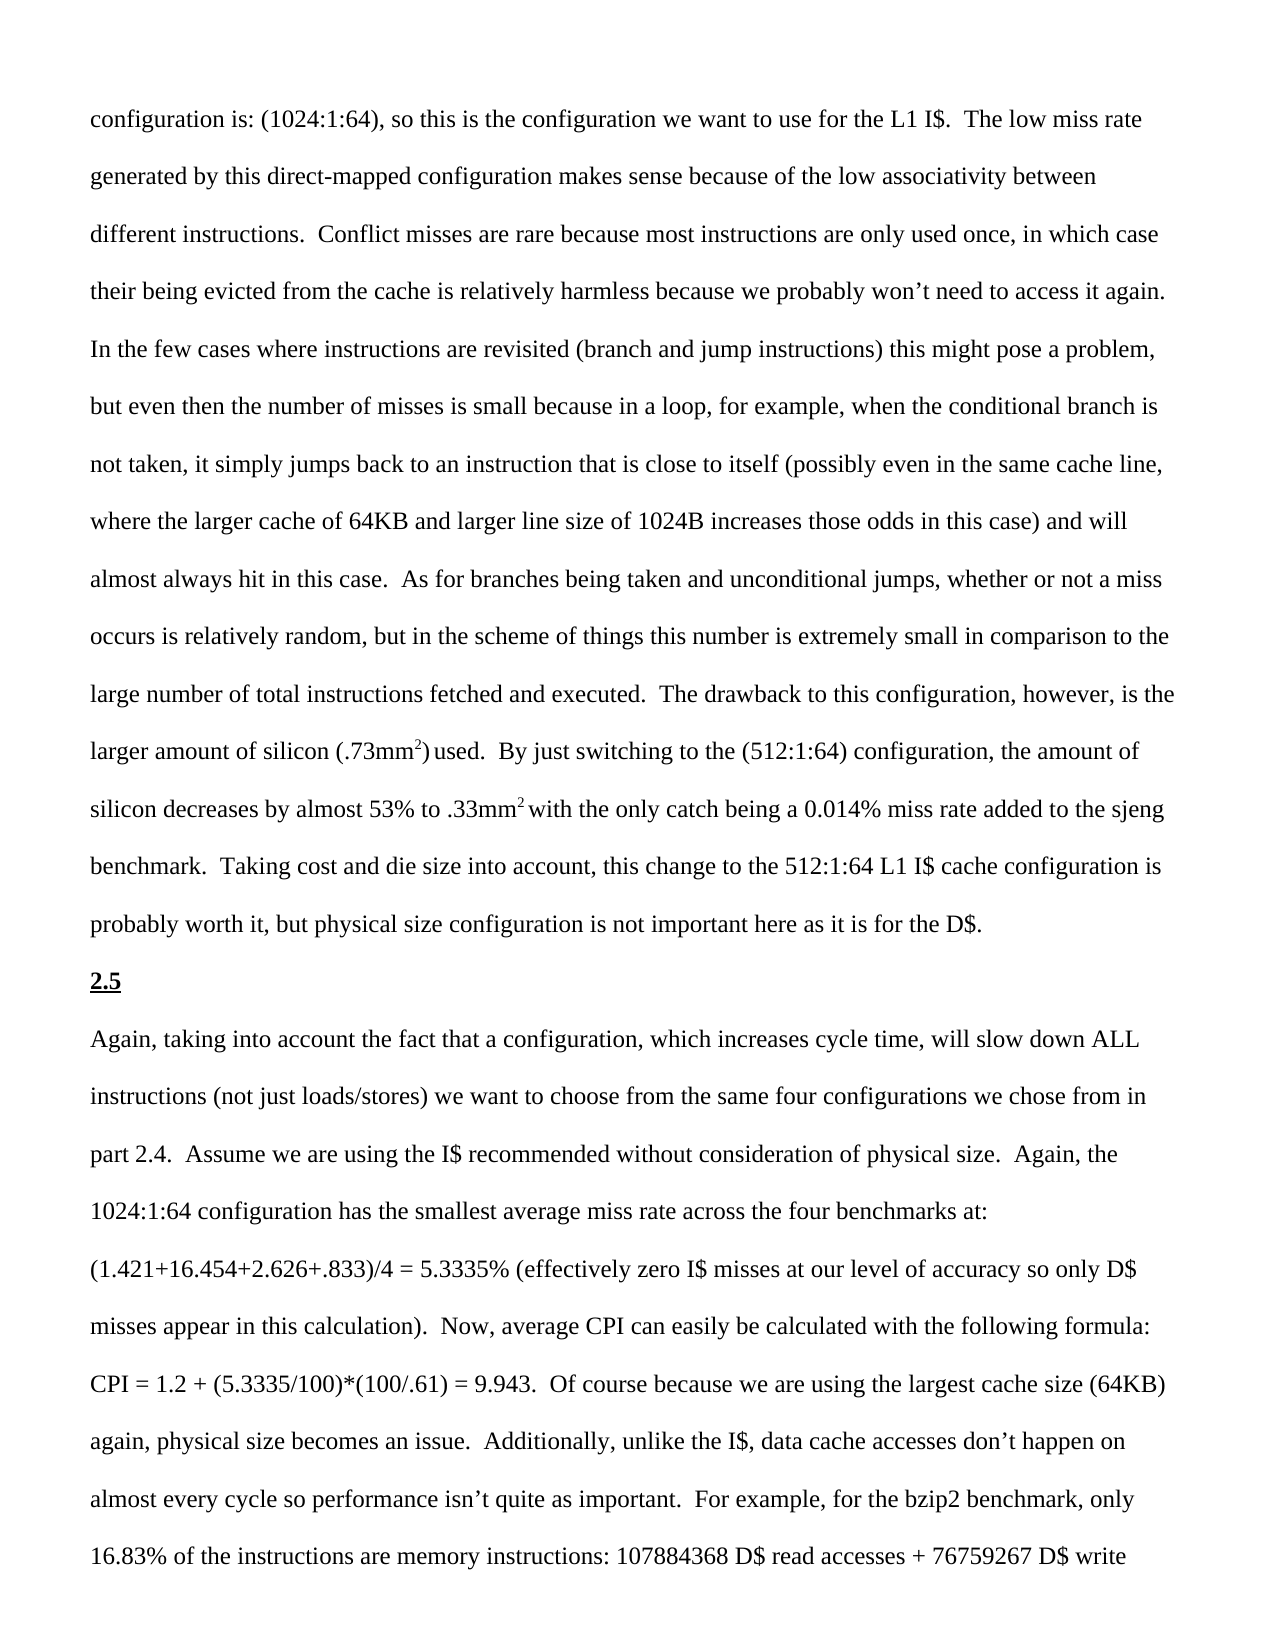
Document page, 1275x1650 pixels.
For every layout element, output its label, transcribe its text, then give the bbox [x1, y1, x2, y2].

text 2.5 [90, 966, 1185, 995]
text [90, 104, 1185, 937]
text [90, 1024, 1185, 1570]
